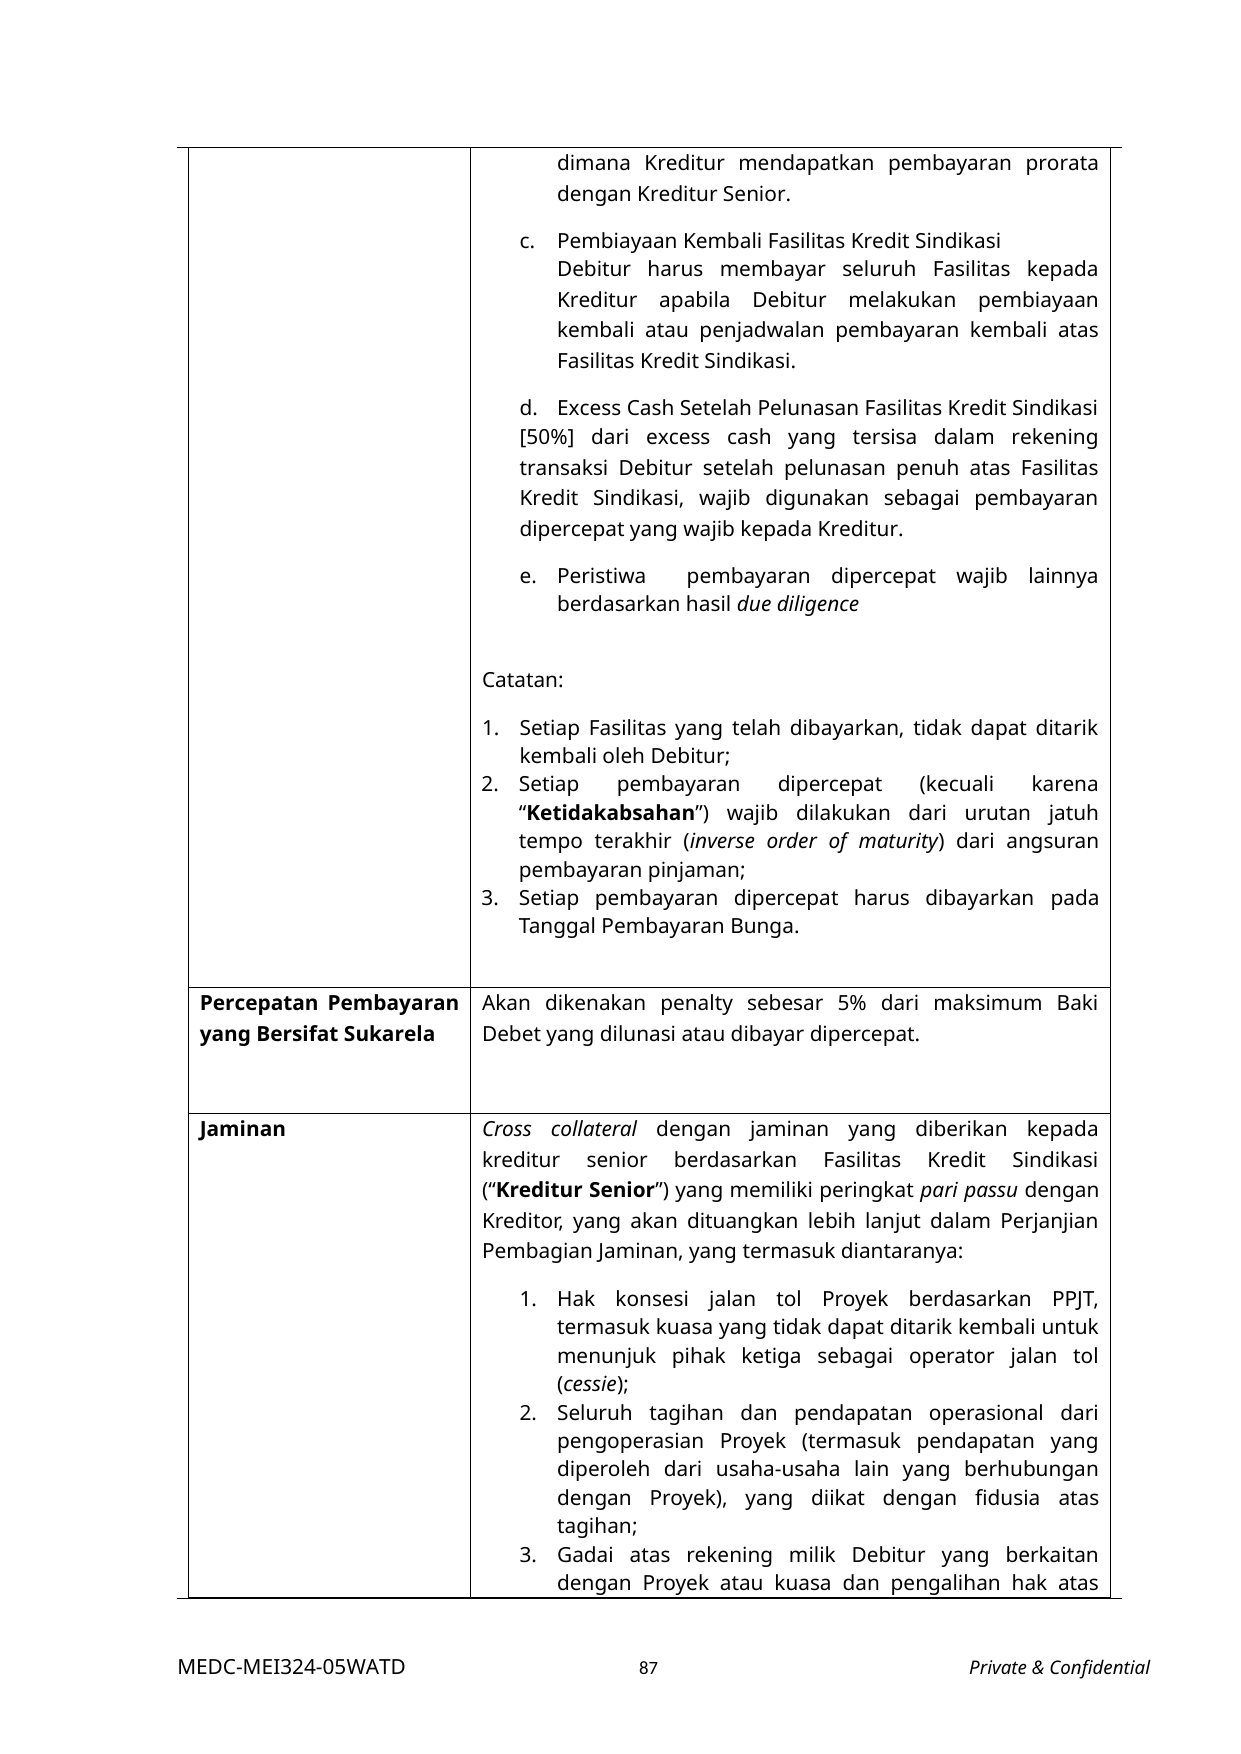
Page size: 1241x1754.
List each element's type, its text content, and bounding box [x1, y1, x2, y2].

table_header Term Sheet – Cash Deficiency Support [471, 988, 1110, 1113]
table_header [189, 1114, 470, 1597]
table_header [189, 148, 470, 987]
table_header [177, 148, 188, 1598]
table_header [471, 1114, 1110, 1597]
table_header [1111, 148, 1122, 1598]
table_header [471, 148, 1110, 987]
table_header Term Sheet – Cash Deficiency Support [189, 988, 470, 1113]
